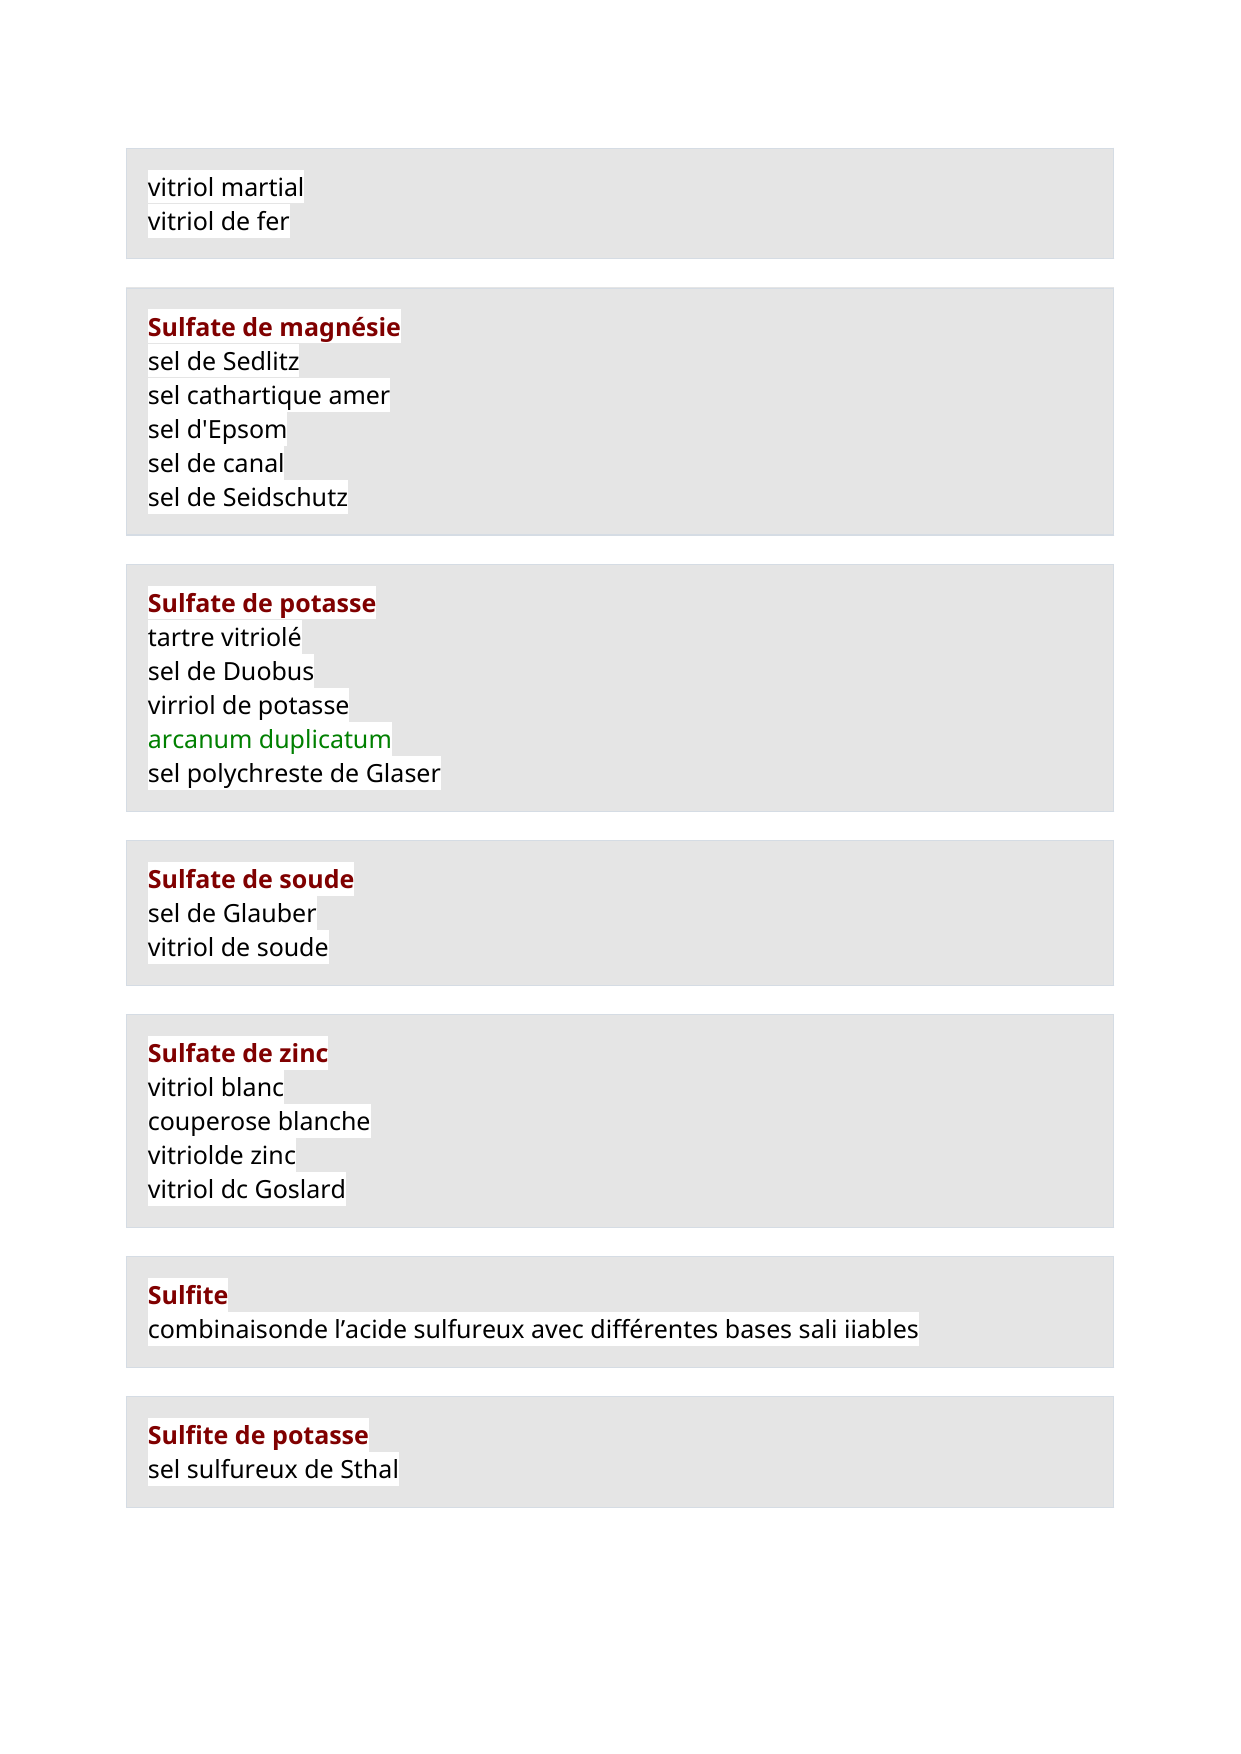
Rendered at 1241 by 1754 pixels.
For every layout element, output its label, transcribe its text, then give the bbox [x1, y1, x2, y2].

text Sulfite combinaisonde l’acide sulfureux avec différentes bases sali iiables [127, 1257, 1113, 1367]
text Sulfate de soude sel de Glauber vitriol de soude [127, 841, 1113, 985]
text Sulfate de fer vert vitriol vert cotiperose vcrte vitriol martial vitriol de fer [127, 149, 1113, 258]
text Sulfite de potasse sel sulfureux de Sthal [127, 1397, 1113, 1507]
text Sulfate de magnésie sel de Sedlitz sel cathartique amer sel d'Epsom sel de canal sel de Seidschutz [127, 289, 1113, 534]
text Sulfate de zinc vitriol blanc couperose blanche vitriolde zinc vitriol dc Goslard [127, 1015, 1113, 1227]
text Sulfate de potasse tartre vitriolé sel de Duobus virriol de potasse arcanum duplicatum sel polychreste de Glaser [127, 565, 1113, 811]
